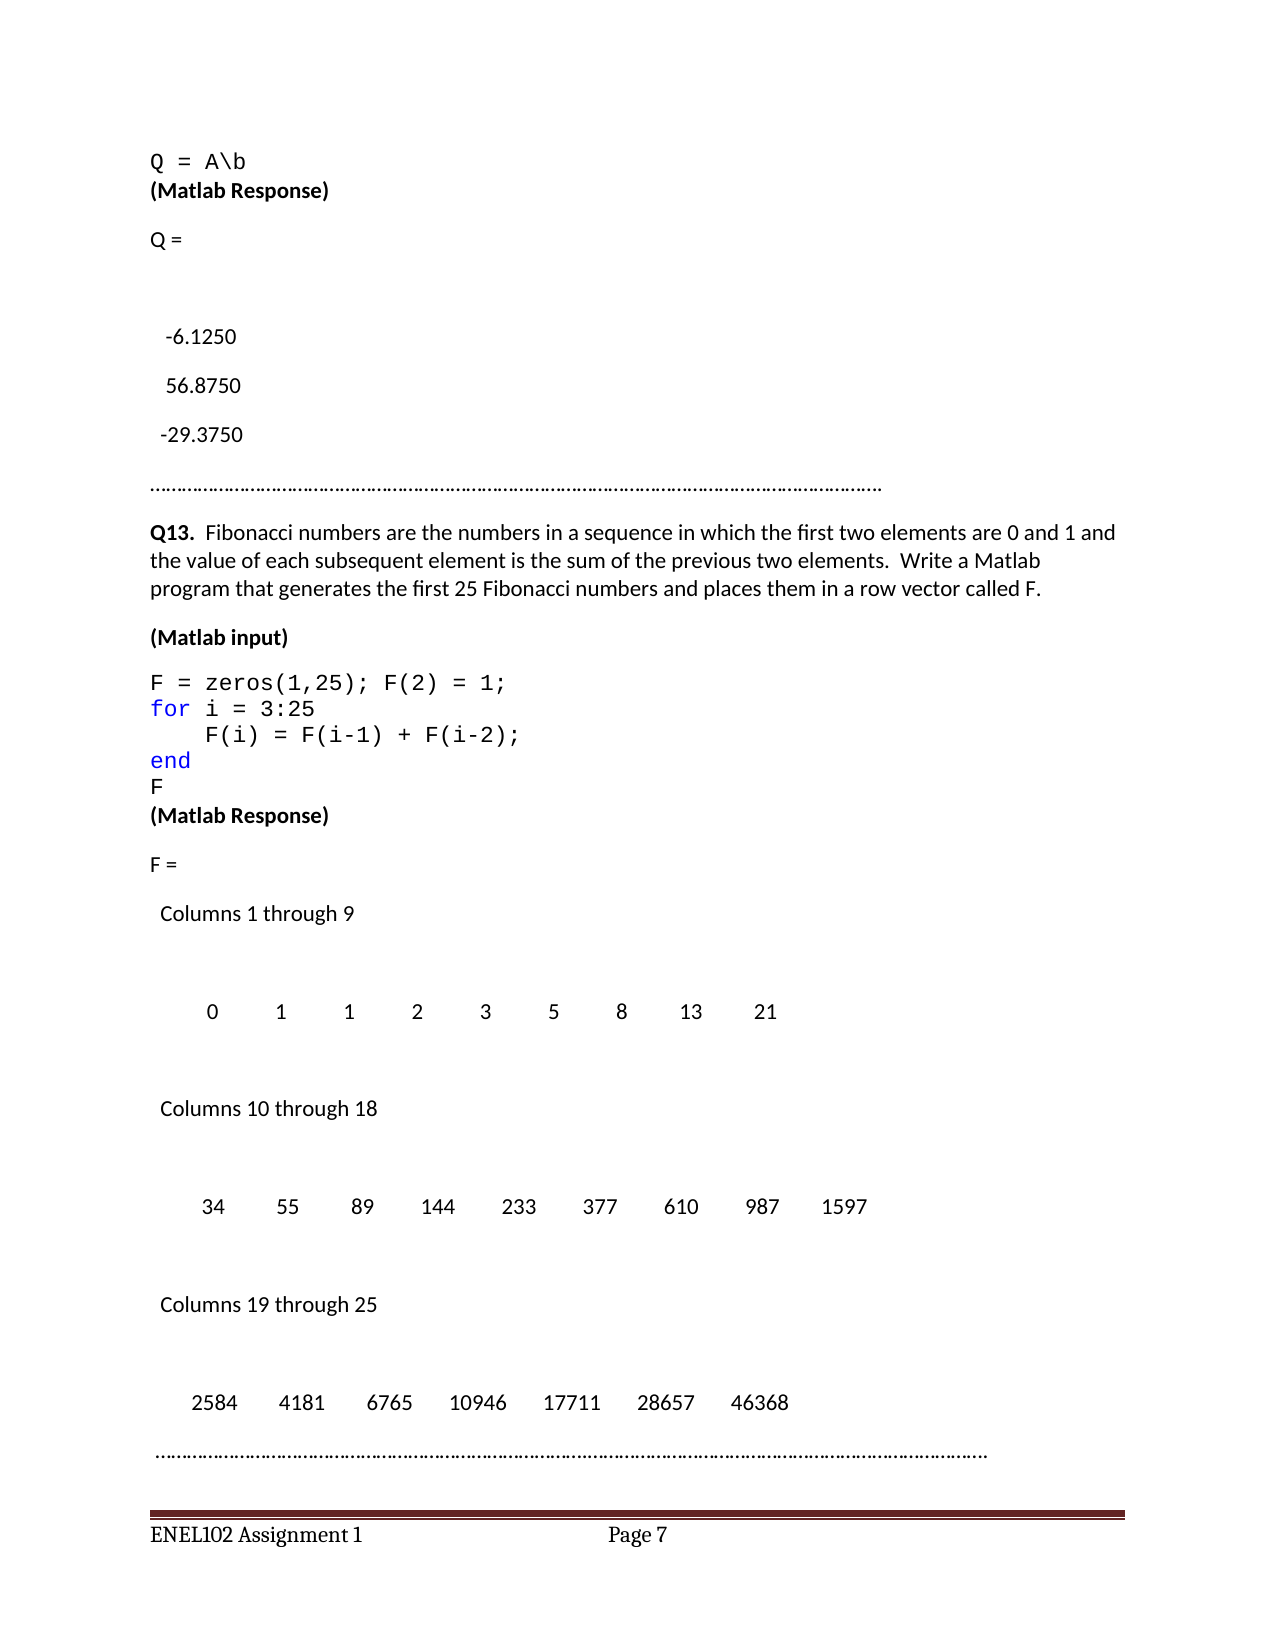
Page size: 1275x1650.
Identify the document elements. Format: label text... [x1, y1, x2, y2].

text -29.3750 [150, 420, 1125, 448]
text for i = 3:25 [150, 698, 1125, 723]
text Q = A\b [150, 150, 1125, 176]
text Q13. Fibonacci numbers are the numbers in a sequence in which the first two elements are 0 and 1 and the value of each subsequent element is the sum of the previous two elements. Write a Matlab program that generates the first 25 Fibonacci numbers and places them in a row vector called F. [150, 518, 1125, 602]
text Columns 19 through 25 [150, 1290, 1125, 1318]
text Columns 10 through 18 [150, 1094, 1125, 1122]
text F [150, 775, 1125, 801]
text …………………………………………………………………………………………………………………………. [150, 469, 1125, 497]
text F(i) = F(i-1) + F(i-2); [150, 723, 1125, 749]
text 2584 4181 6765 10946 17711 28657 46368 [150, 1388, 1125, 1416]
text 56.8750 [150, 371, 1125, 399]
text 34 55 89 144 233 377 610 987 1597 [150, 1192, 1125, 1220]
text Columns 1 through 9 [150, 899, 1125, 927]
text Q = [150, 225, 1125, 253]
text (Matlab input) [150, 623, 1125, 651]
text (Matlab Response) [150, 801, 1125, 829]
text end [150, 749, 1125, 775]
text -6.1250 [150, 322, 1125, 351]
text F = zeros(1,25); F(2) = 1; [150, 672, 1125, 698]
text ……………………………………………………………………….…………………………………………………………………. [150, 1436, 1125, 1464]
text F = [150, 850, 1125, 878]
text 0 1 1 2 3 5 8 13 21 [150, 997, 1125, 1025]
text (Matlab Response) [150, 176, 1125, 204]
